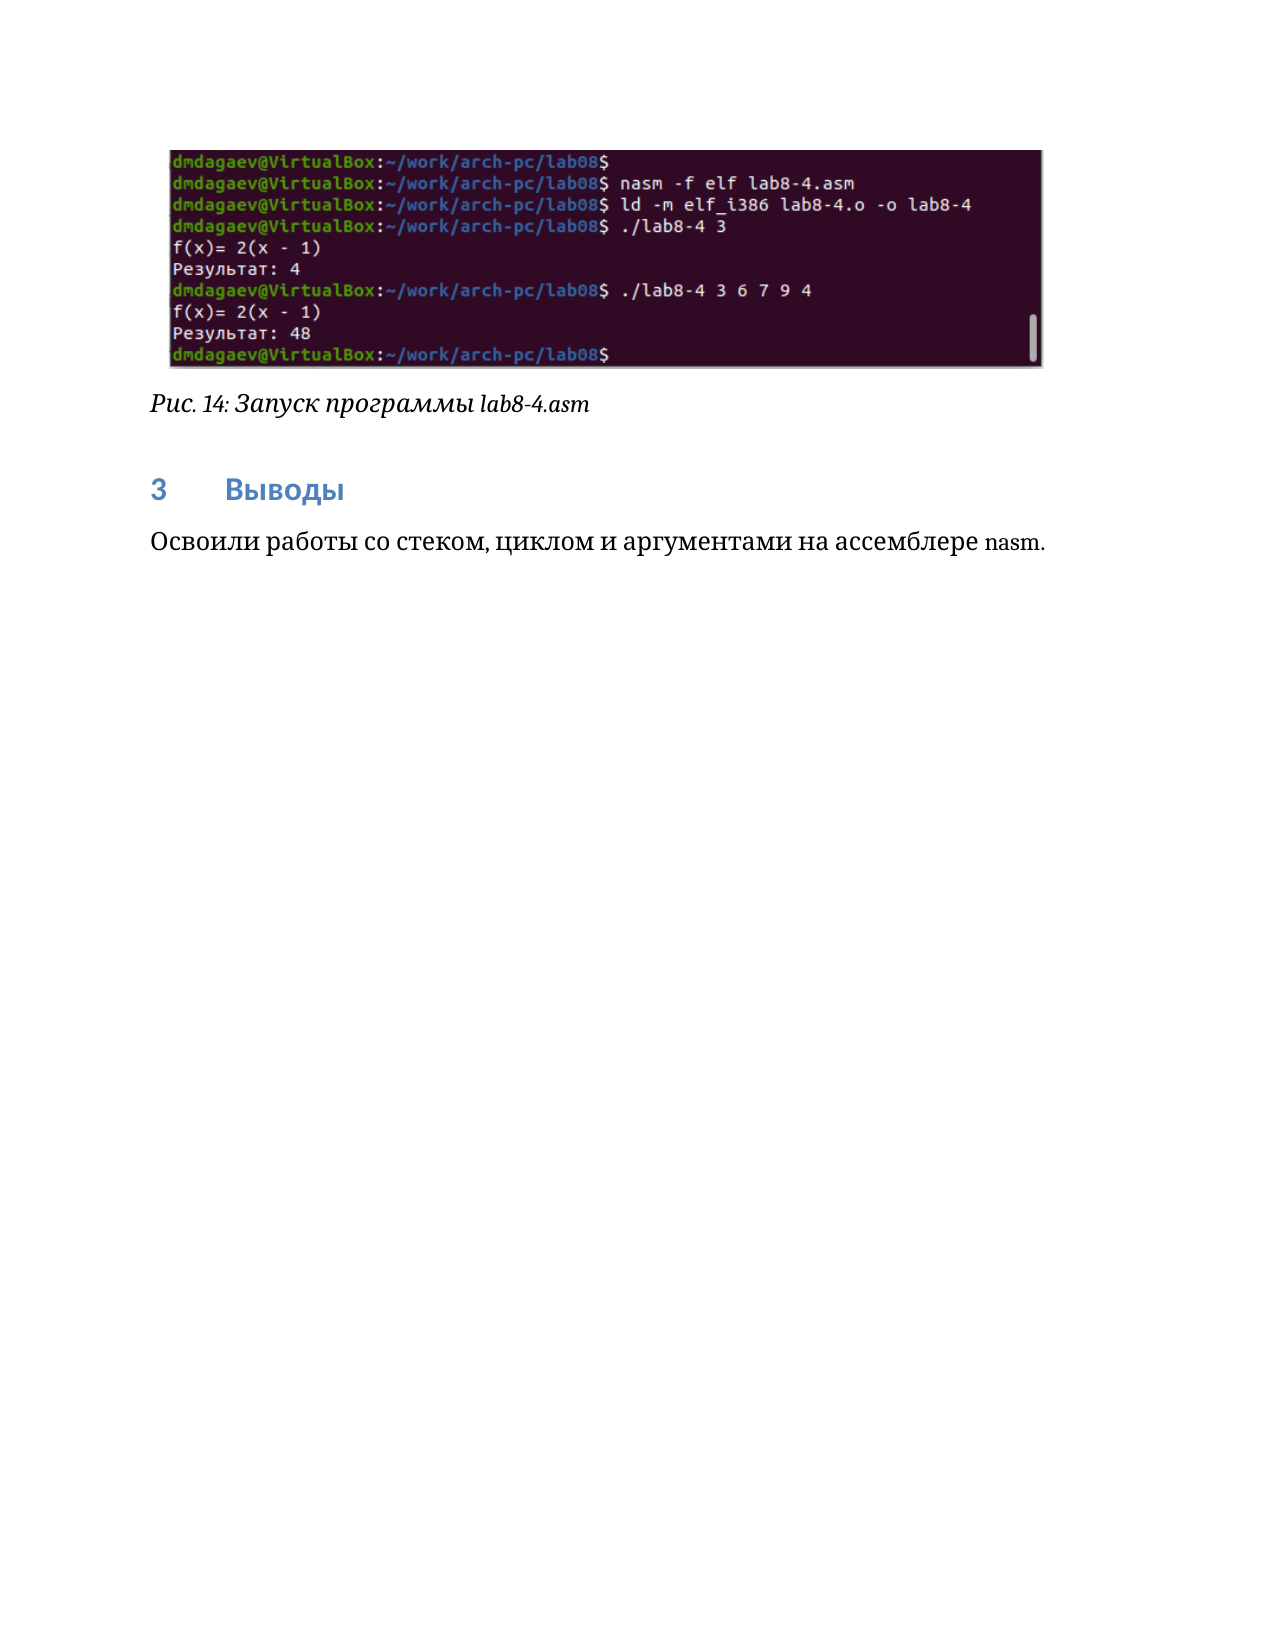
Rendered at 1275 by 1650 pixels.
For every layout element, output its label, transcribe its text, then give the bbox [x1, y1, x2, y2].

text Рис. 14: Запуск программы lab8-4.asm [150, 389, 1125, 418]
subtitle 3 Выводы [150, 468, 1125, 509]
picture [168, 150, 1044, 369]
text Освоили работы со стеком, циклом и аргументами на ассемблере nasm. [150, 528, 1125, 557]
